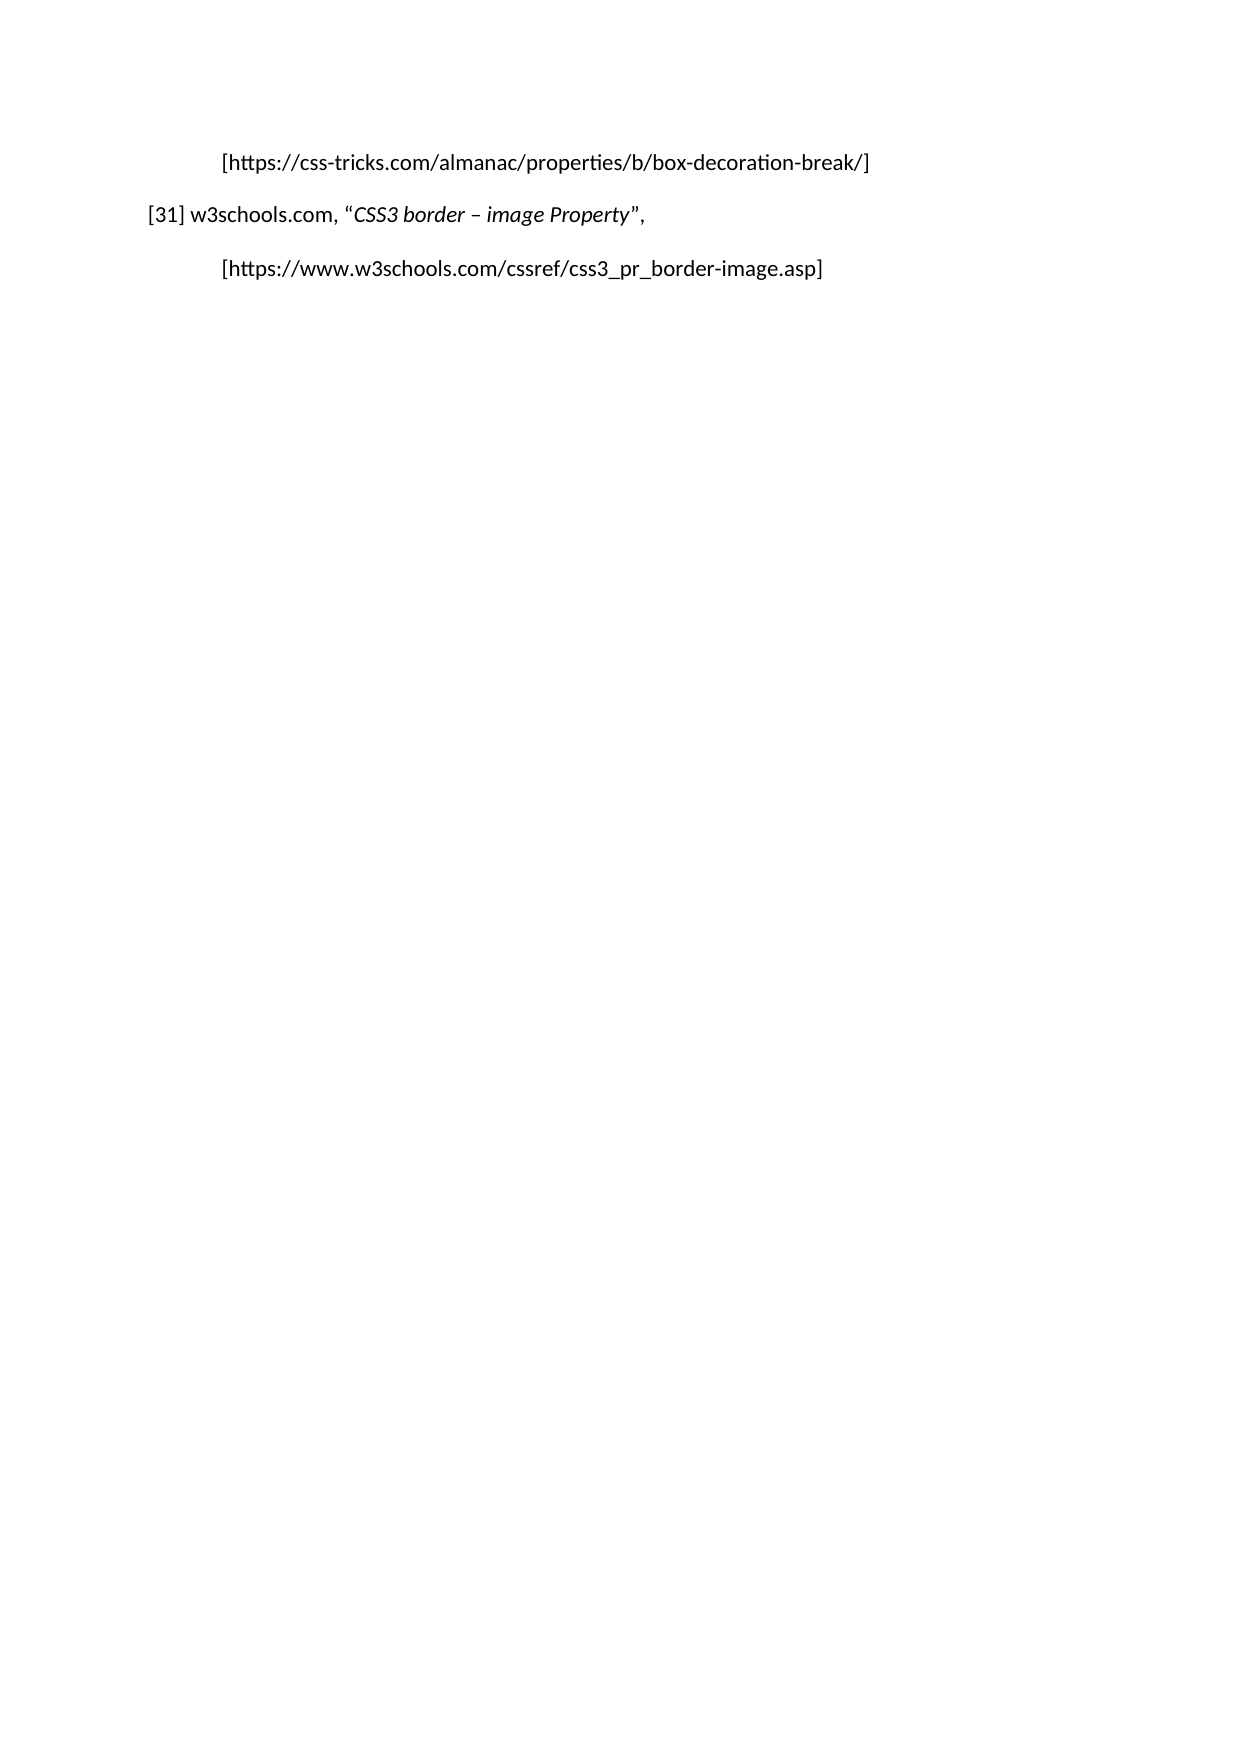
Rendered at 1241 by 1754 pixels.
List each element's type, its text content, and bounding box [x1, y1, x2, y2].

text [31] w3schools.com, “CSS3 border – image Property”, [148, 201, 1093, 229]
text [https://www.w3schools.com/cssref/css3_pr_border-image.asp] [148, 254, 1093, 282]
text [https://css-tricks.com/almanac/properties/b/box-decoration-break/] [148, 148, 1093, 176]
